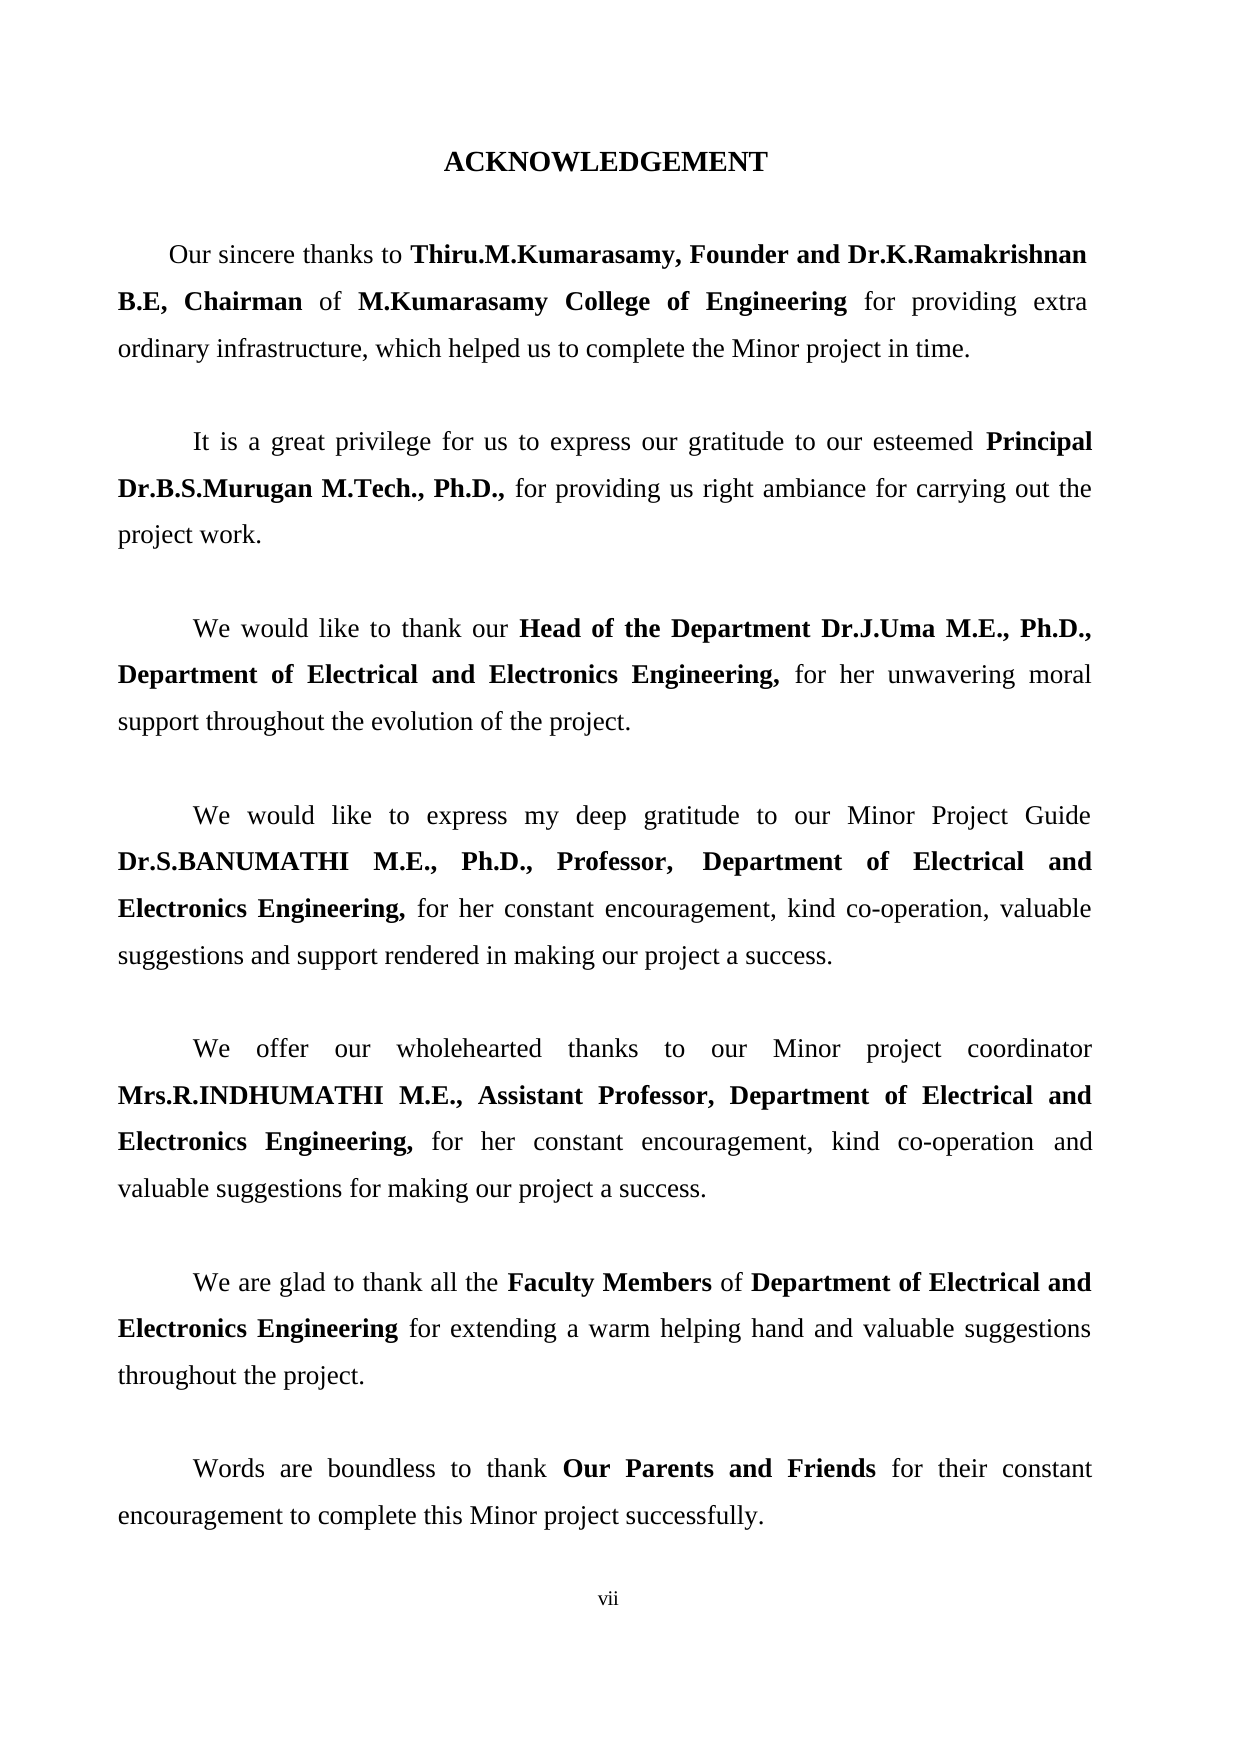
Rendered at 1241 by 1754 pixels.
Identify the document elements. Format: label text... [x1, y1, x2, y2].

text It is a great privilege for us to express our gratitude to our esteemed Principal Dr.B.S.Murugan M.Tech., Ph.D., for providing us right ambiance for carrying out the project work. [118, 425, 1093, 550]
text We would like to thank our Head of the Department Dr.J.Uma M.E., Ph.D., Department of Electrical and Electronics Engineering, for her unwavering moral support throughout the evolution of the project. [118, 612, 1092, 736]
text We are glad to thank all the Faculty Members of Department of Electrical and Electronics Engineering for extending a warm helping hand and valuable suggestions throughout the project. [118, 1266, 1092, 1390]
subtitle ACKNOWLEDGEMENT [182, 144, 1029, 178]
text Our sincere thanks to Thiru.M.Kumarasamy, Founder and Dr.K.Ramakrishnan B.E, Chairman of M.Kumarasamy College of Engineering for providing extra ordinary infrastructure, which helped us to complete the Minor project in time. [118, 238, 1087, 363]
text Words are boundless to thank Our Parents and Friends for their constant encouragement to complete this Minor project successfully. [118, 1452, 1092, 1530]
text We would like to express my deep gratitude to our Minor Project Guide Dr.S.BANUMATHI M.E., Ph.D., Professor, Department of Electrical and Electronics Engineering, for her constant encouragement, kind co-operation, valuable suggestions and support rendered in making our project a success. [118, 799, 1092, 970]
text We offer our wholehearted thanks to our Minor project coordinator Mrs.R.INDHUMATHI M.E., Assistant Professor, Department of Electrical and Electronics Engineering, for her constant encouragement, kind co-operation and valuable suggestions for making our project a success. [118, 1032, 1093, 1203]
